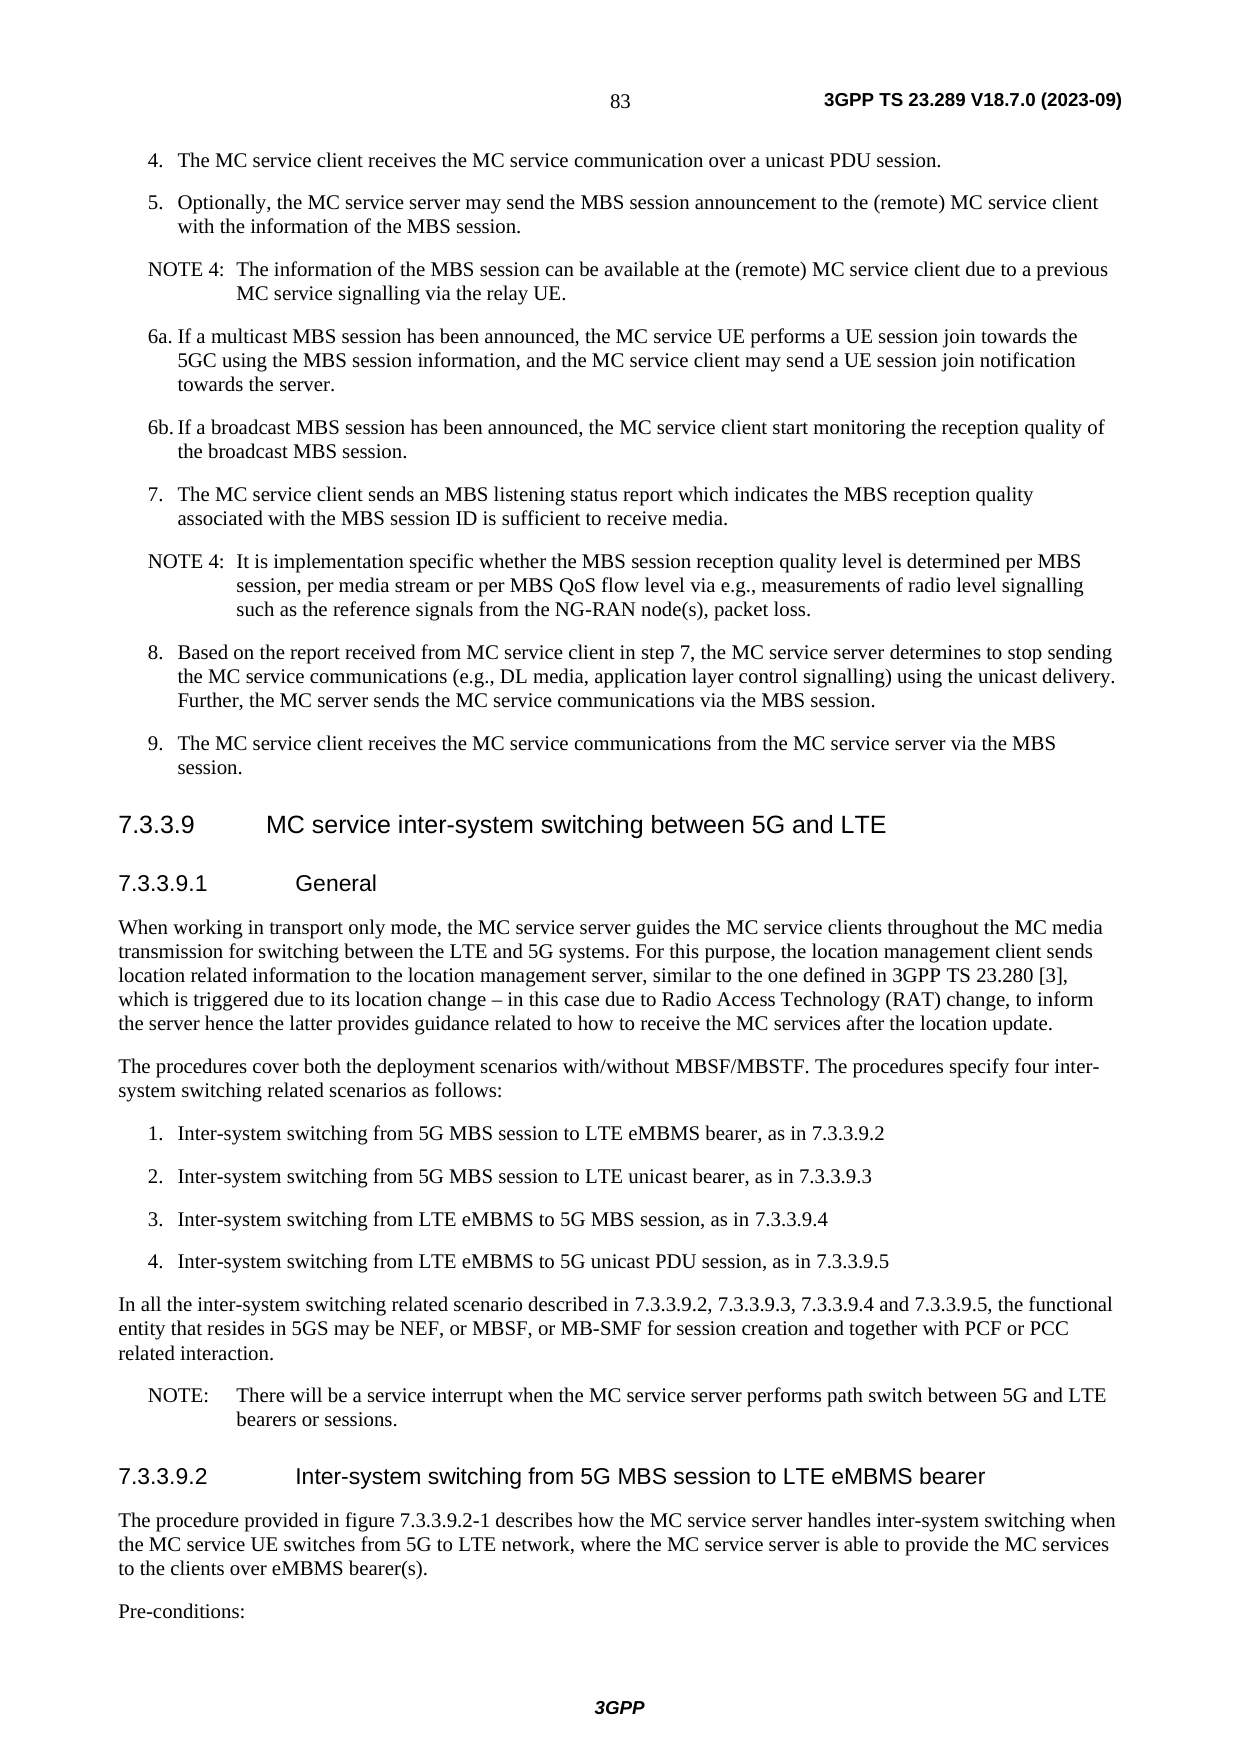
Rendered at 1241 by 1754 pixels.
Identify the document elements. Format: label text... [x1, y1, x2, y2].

subtitle 7.3.3.9 MC service inter-system switching between 5G and LTE [118, 810, 1122, 839]
text 5. Optionally, the MC service server may send the MBS session announcement to the (remote) MC service client with the information of the MBS session. [148, 190, 1122, 238]
text NOTE 4: It is implementation specific whether the MBS session reception quality level is determined per MBS session, per media stream or per MBS QoS flow level via e.g., measurements of radio level signalling such as the reference signals from the NG-RAN node(s), packet loss. [148, 549, 1122, 621]
text 6a. If a multicast MBS session has been announced, the MC service UE performs a UE session join towards the 5GC using the MBS session information, and the MC service client may send a UE session join notification towards the server. [148, 324, 1122, 396]
text 1. Inter-system switching from 5G MBS session to LTE eMBMS bearer, as in 7.3.3.9.2 [148, 1121, 1122, 1145]
text Pre-conditions: [118, 1599, 1122, 1623]
text 4. Inter-system switching from LTE eMBMS to 5G unicast PDU session, as in 7.3.3.9.5 [148, 1249, 1122, 1273]
text 2. Inter-system switching from 5G MBS session to LTE unicast bearer, as in 7.3.3.9.3 [148, 1164, 1122, 1188]
text 9. The MC service client receives the MC service communications from the MC service server via the MBS session. [148, 731, 1122, 779]
text 4. The MC service client receives the MC service communication over a unicast PDU session. [148, 147, 1122, 172]
text NOTE 4: The information of the MBS session can be available at the (remote) MC service client due to a previous MC service signalling via the relay UE. [148, 257, 1122, 305]
text The procedure provided in figure 7.3.3.9.2-1 describes how the MC service server handles inter-system switching when the MC service UE switches from 5G to LTE network, where the MC service server is able to provide the MC services to the clients over eMBMS bearer(s). [118, 1508, 1122, 1580]
subtitle 7.3.3.9.2 Inter-system switching from 5G MBS session to LTE eMBMS bearer [118, 1463, 1122, 1489]
text When working in transport only mode, the MC service server guides the MC service clients throughout the MC media transmission for switching between the LTE and 5G systems. For this purpose, the location management client sends location related information to the location management server, similar to the one defined in 3GPP TS 23.280 [3], which is triggered due to its location change – in this case due to Radio Access Technology (RAT) change, to inform the server hence the latter provides guidance related to how to receive the MC services after the location update. [118, 915, 1122, 1035]
text 8. Based on the report received from MC service client in step 7, the MC service server determines to stop sending the MC service communications (e.g., DL media, application layer control signalling) using the unicast delivery. Further, the MC server sends the MC service communications via the MBS session. [148, 640, 1122, 712]
text In all the inter-system switching related scenario described in 7.3.3.9.2, 7.3.3.9.3, 7.3.3.9.4 and 7.3.3.9.5, the functional entity that resides in 5GS may be NEF, or MBSF, or MB-SMF for session creation and together with PCF or PCC related interaction. [118, 1292, 1122, 1364]
text NOTE: There will be a service interrupt when the MC service server performs path switch between 5G and LTE bearers or sessions. [148, 1383, 1122, 1431]
text The procedures cover both the deployment scenarios with/without MBSF/MBSTF. The procedures specify four inter-system switching related scenarios as follows: [118, 1054, 1122, 1102]
text 6b. If a broadcast MBS session has been announced, the MC service client start monitoring the reception quality of the broadcast MBS session. [148, 415, 1122, 463]
text 3. Inter-system switching from LTE eMBMS to 5G MBS session, as in 7.3.3.9.4 [148, 1207, 1122, 1231]
text 7. The MC service client sends an MBS listening status report which indicates the MBS reception quality associated with the MBS session ID is sufficient to receive media. [148, 482, 1122, 530]
subtitle 7.3.3.9.1 General [118, 870, 1122, 896]
